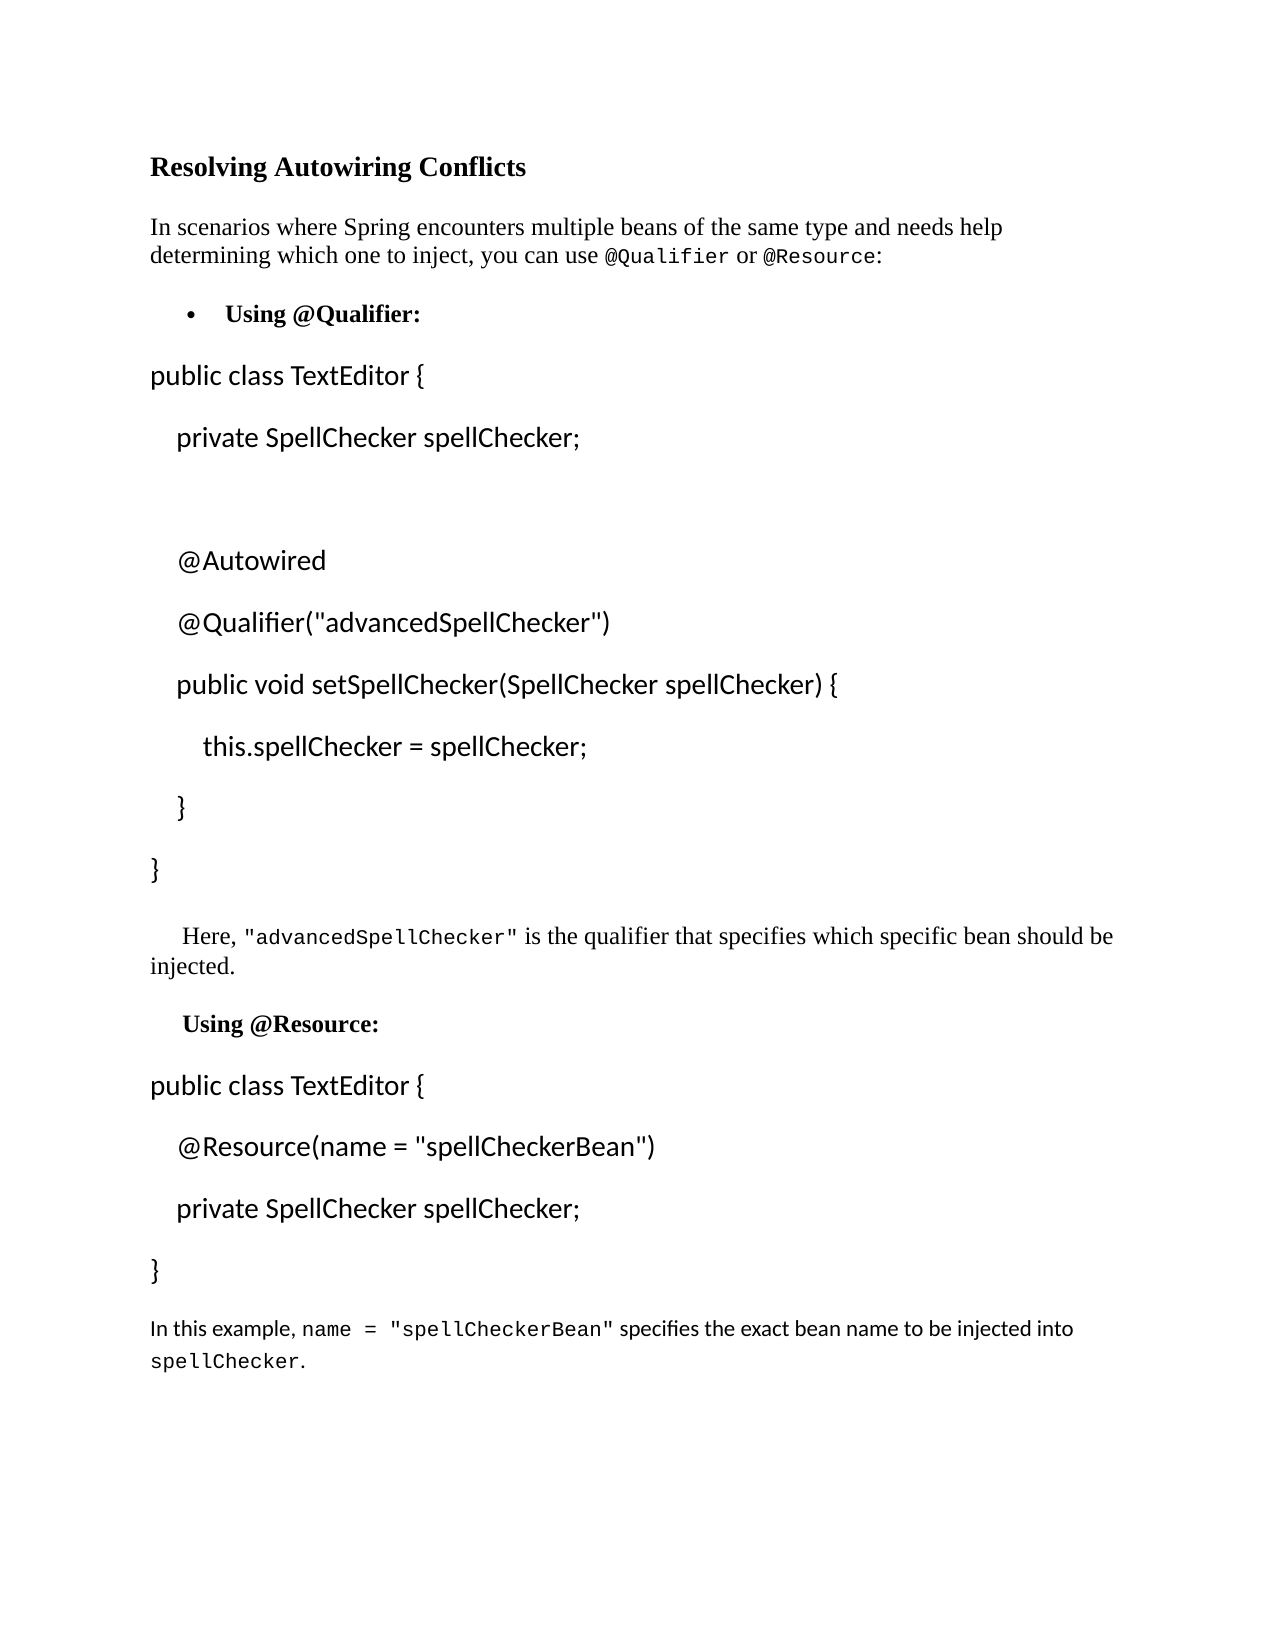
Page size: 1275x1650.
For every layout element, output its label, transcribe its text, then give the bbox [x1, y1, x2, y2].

text } [150, 1252, 1125, 1288]
text @Qualifier("advancedSpellChecker") [150, 604, 1125, 640]
text public void setSpellChecker(SpellChecker spellChecker) { [150, 666, 1125, 701]
text @Resource(name = "spellCheckerBean") [150, 1128, 1125, 1164]
text In this example, name = "spellCheckerBean" specifies the exact bean name to be injected into spellChecker. [150, 1314, 1125, 1375]
list Using @Qualifier: [187, 299, 1125, 328]
text  Using @Resource: [150, 1009, 1125, 1037]
text In scenarios where Spring encounters multiple beans of the same type and needs help determining which one to inject, you can use @Qualifier or @Resource: [150, 212, 1125, 270]
text } [150, 851, 1125, 887]
subtitle Resolving Autowiring Conflicts [150, 150, 1125, 182]
text private SpellChecker spellChecker; [150, 1190, 1125, 1226]
text  Here, "advancedSpellChecker" is the qualifier that specifies which specific bean should be injected. [150, 921, 1125, 979]
text } [150, 789, 1125, 825]
text private SpellChecker spellChecker; [150, 419, 1125, 454]
text this.spellChecker = spellChecker; [150, 728, 1125, 763]
text public class TextEditor { [150, 357, 1125, 393]
text public class TextEditor { [150, 1067, 1125, 1102]
text @Autowired [150, 542, 1125, 578]
